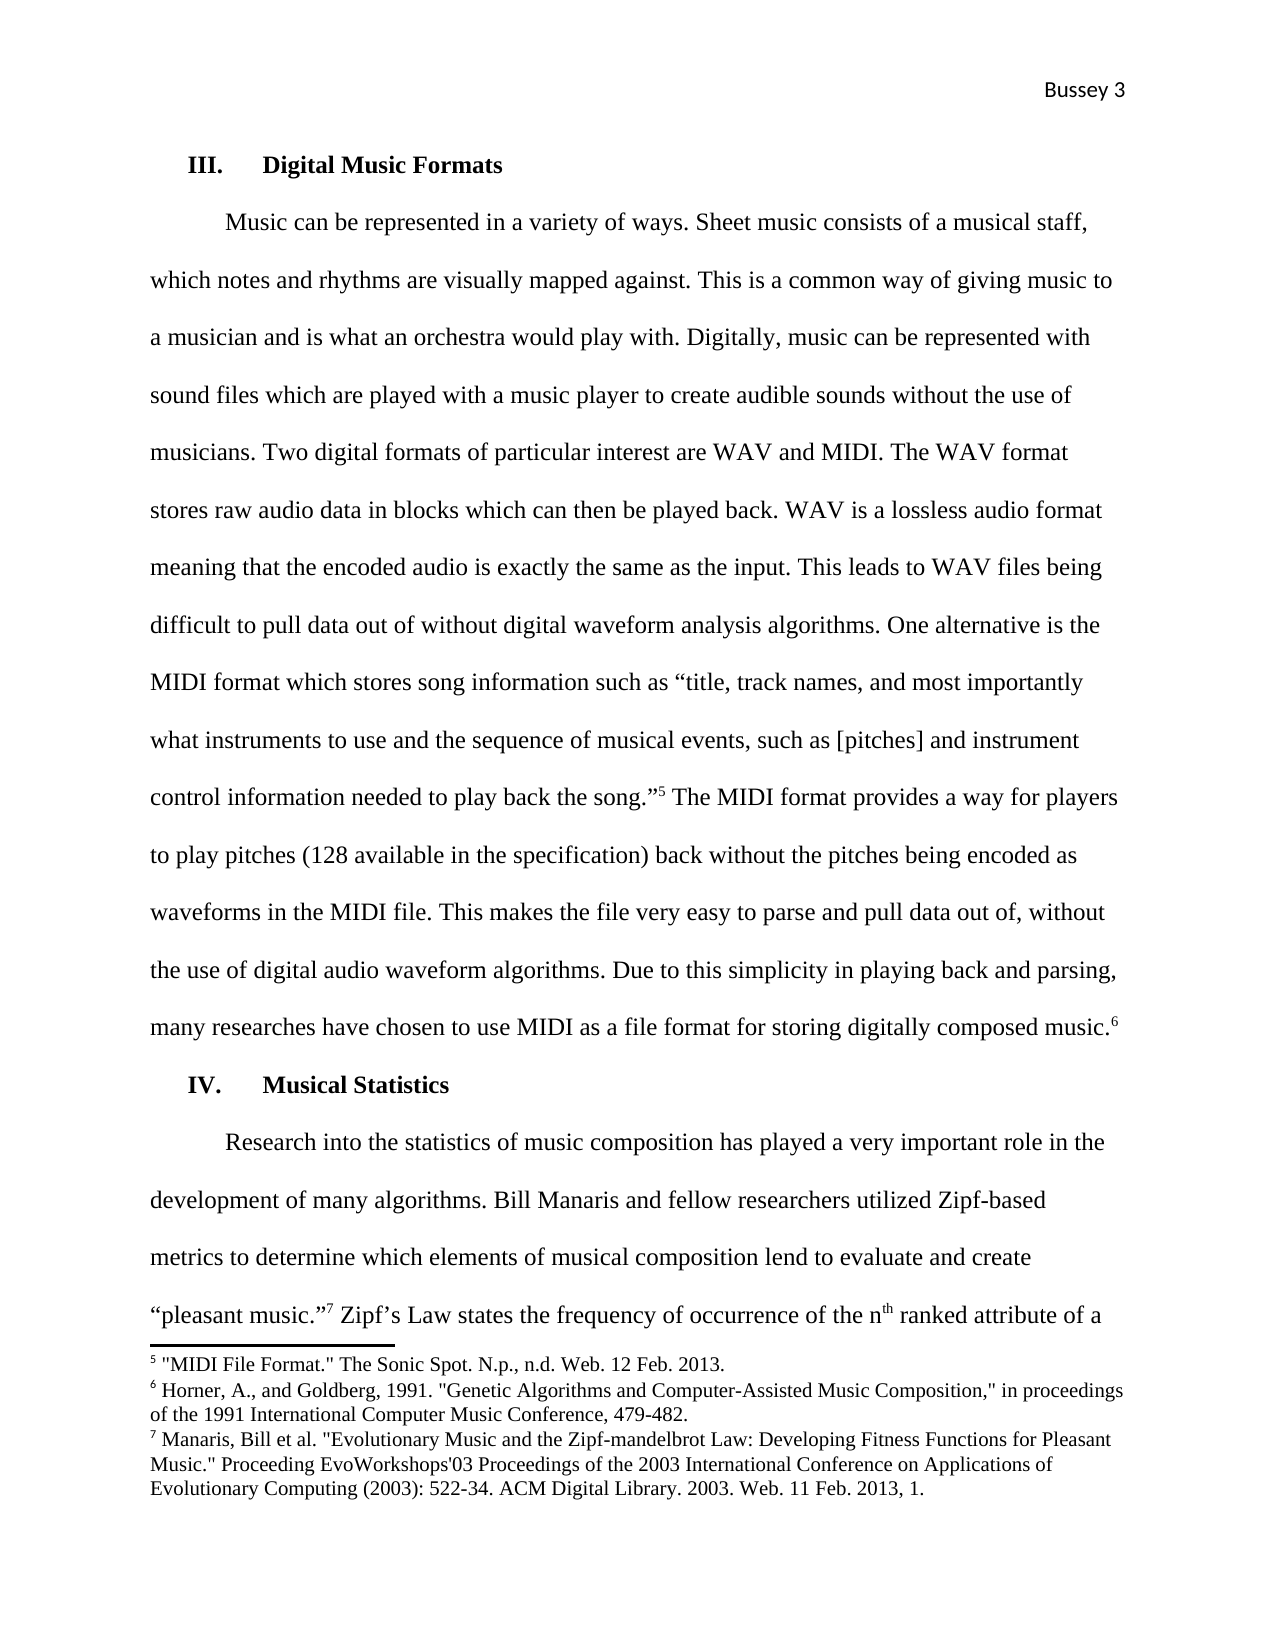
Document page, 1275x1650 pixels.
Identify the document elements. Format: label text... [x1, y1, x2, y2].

list Musical Statistics [187, 1070, 1125, 1099]
text Music can be represented in a variety of ways. Sheet music consists of a musical staff, which notes and rhythms are visually mapped against. This is a common way of giving music to a musician and is what an orchestra would play with. Digitally, music can be represented with sound files which are played with a music player to create audible sounds without the use of musicians. Two digital formats of particular interest are WAV and MIDI. The WAV format stores raw audio data in blocks which can then be played back. WAV is a lossless audio format meaning that the encoded audio is exactly the same as the input. This leads to WAV files being difficult to pull data out of without digital waveform analysis algorithms. One alternative is the MIDI format which stores song information such as “title, track names, and most importantly what instruments to use and the sequence of musical events, such as [pitches] and instrument control information needed to play back the song.” The MIDI format provides a way for players to play pitches (128 available in the specification) back without the pitches being encoded as waveforms in the MIDI file. This makes the file very easy to parse and pull data out of, without the use of digital audio waveform algorithms. Due to this simplicity in playing back and parsing, many researches have chosen to use MIDI as a file format for storing digitally composed music. [150, 207, 1125, 1041]
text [150, 1127, 1125, 1329]
list Digital Music Formats [187, 150, 1125, 179]
